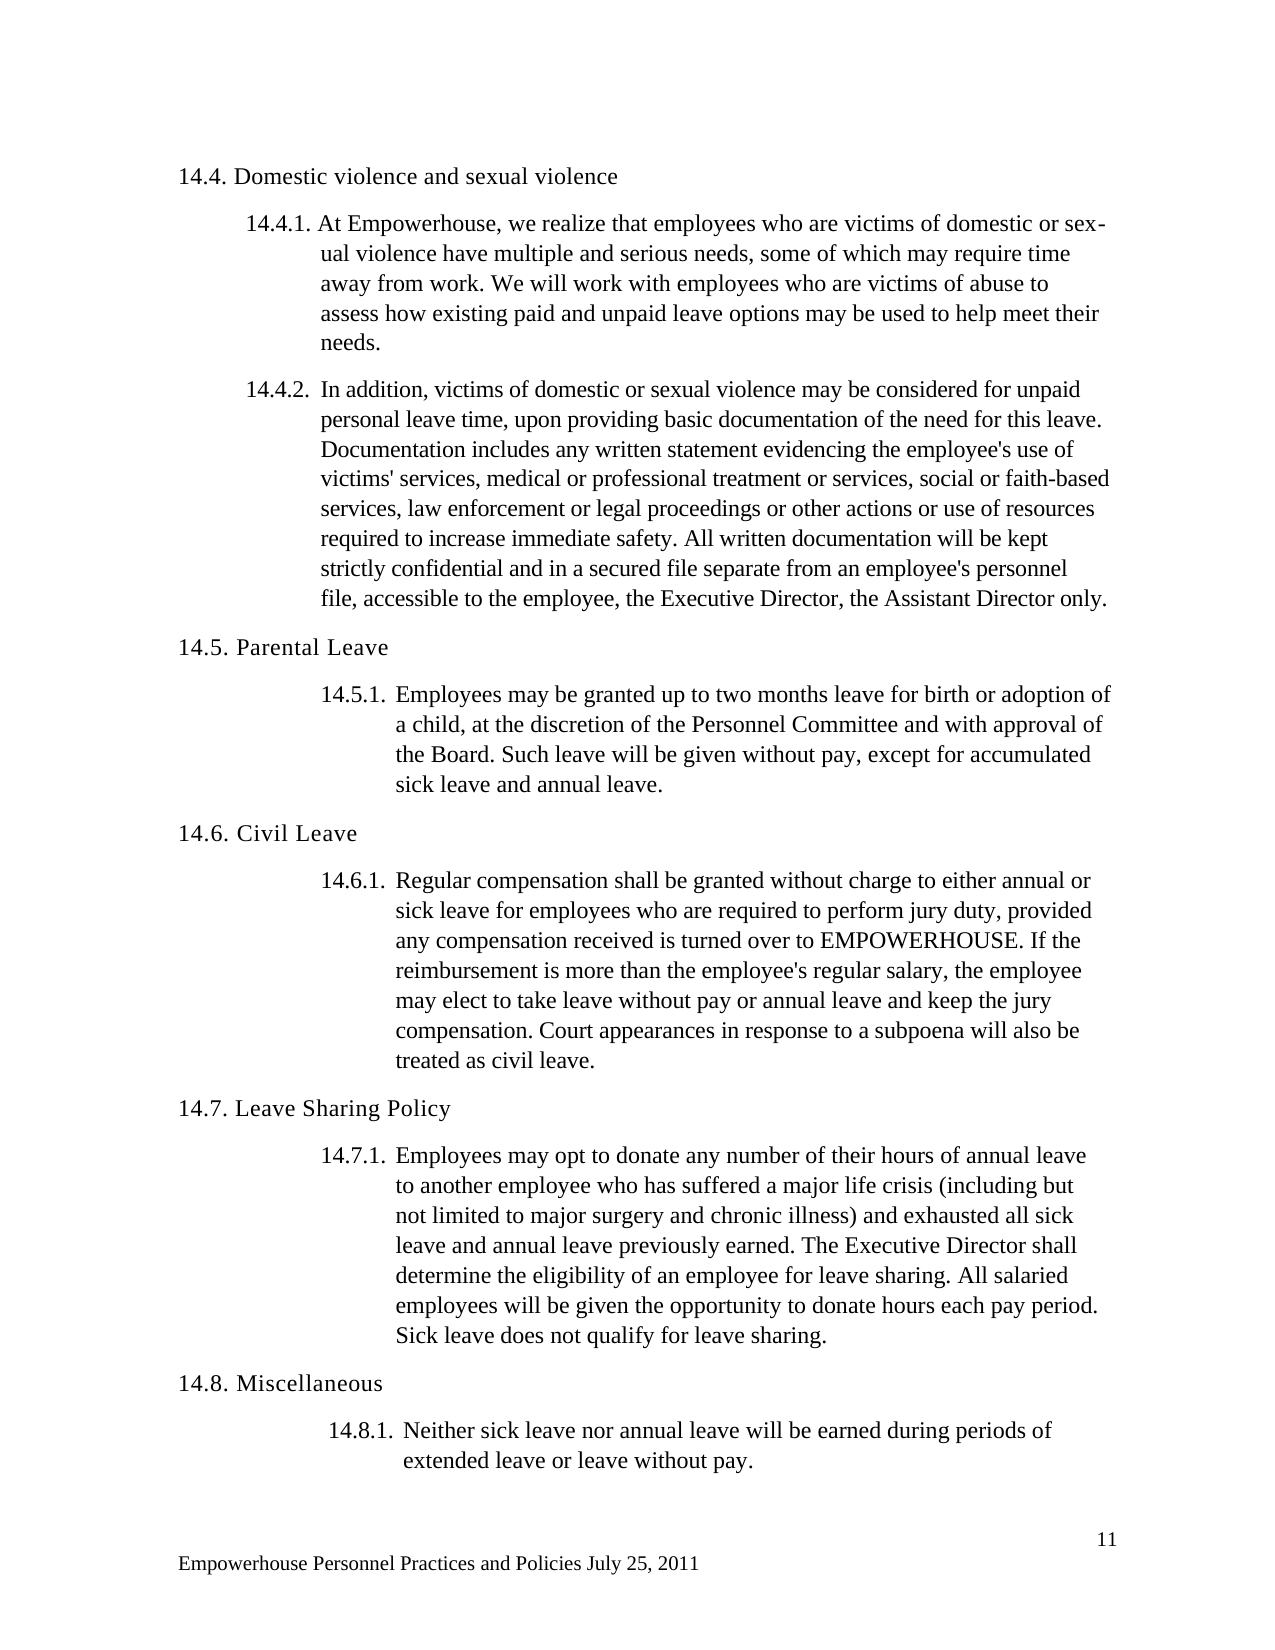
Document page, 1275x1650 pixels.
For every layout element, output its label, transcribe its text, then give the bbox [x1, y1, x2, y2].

text 14.4.1. At Empowerhouse, we realize that employees who are victims of domestic or sexual violence have multiple and serious needs, some of which may require time away from work. We will work with employees who are victims of abuse to assess how existing paid and unpaid leave options may be used to help meet their needs. [245, 207, 1110, 357]
text 14.7. Leave Sharing Policy [178, 1094, 1117, 1122]
text 14.4.2. In addition, victims of domestic or sexual violence may be considered for unpaid personal leave time, upon providing basic documentation of the need for this leave. Documentation includes any written statement evidencing the employee's use of victims' services, medical or professional treatment or services, social or faith-based services, law enforcement or legal proceedings or other actions or use of resources required to increase immediate safety. All written documentation will be kept strictly confidential and in a secured file separate from an employee's personnel file, accessible to the employee, the Executive Director, the Assistant Director only. [245, 373, 1110, 612]
text 14.7.1. Employees may opt to donate any number of their hours of annual leave to another employee who has suffered a major life crisis (including but not limited to major surgery and chronic illness) and exhausted all sick leave and annual leave previously earned. The Executive Director shall determine the eligibility of an employee for leave sharing. All salaried employees will be given the opportunity to donate hours each pay period. Sick leave does not qualify for leave sharing. [320, 1140, 1110, 1349]
text 14.4. Domestic violence and sexual violence [178, 160, 1117, 190]
text 14.6.1. Regular compensation shall be granted without charge to either annual or sick leave for employees who are required to perform jury duty, provided any compensation received is turned over to EMPOWERHOUSE. If the reimbursement is more than the employee's regular salary, the employee may elect to take leave without pay or annual leave and keep the jury compensation. Court appearances in response to a subpoena will also be treated as civil leave. [320, 865, 1110, 1074]
text 14.5. Parental Leave [178, 633, 1117, 661]
text 14.5.1. Employees may be granted up to two months leave for birth or adoption of a child, at the discretion of the Personnel Committee and with approval of the Board. Such leave will be given without pay, except for accumulated sick leave and annual leave. [320, 678, 1117, 799]
text 14.8. Miscellaneous [178, 1369, 1117, 1397]
text 14.8.1. Neither sick leave nor annual leave will be earned during periods of extended leave or leave without pay. [328, 1414, 1080, 1475]
text 14.6. Civil Leave [178, 819, 1117, 847]
